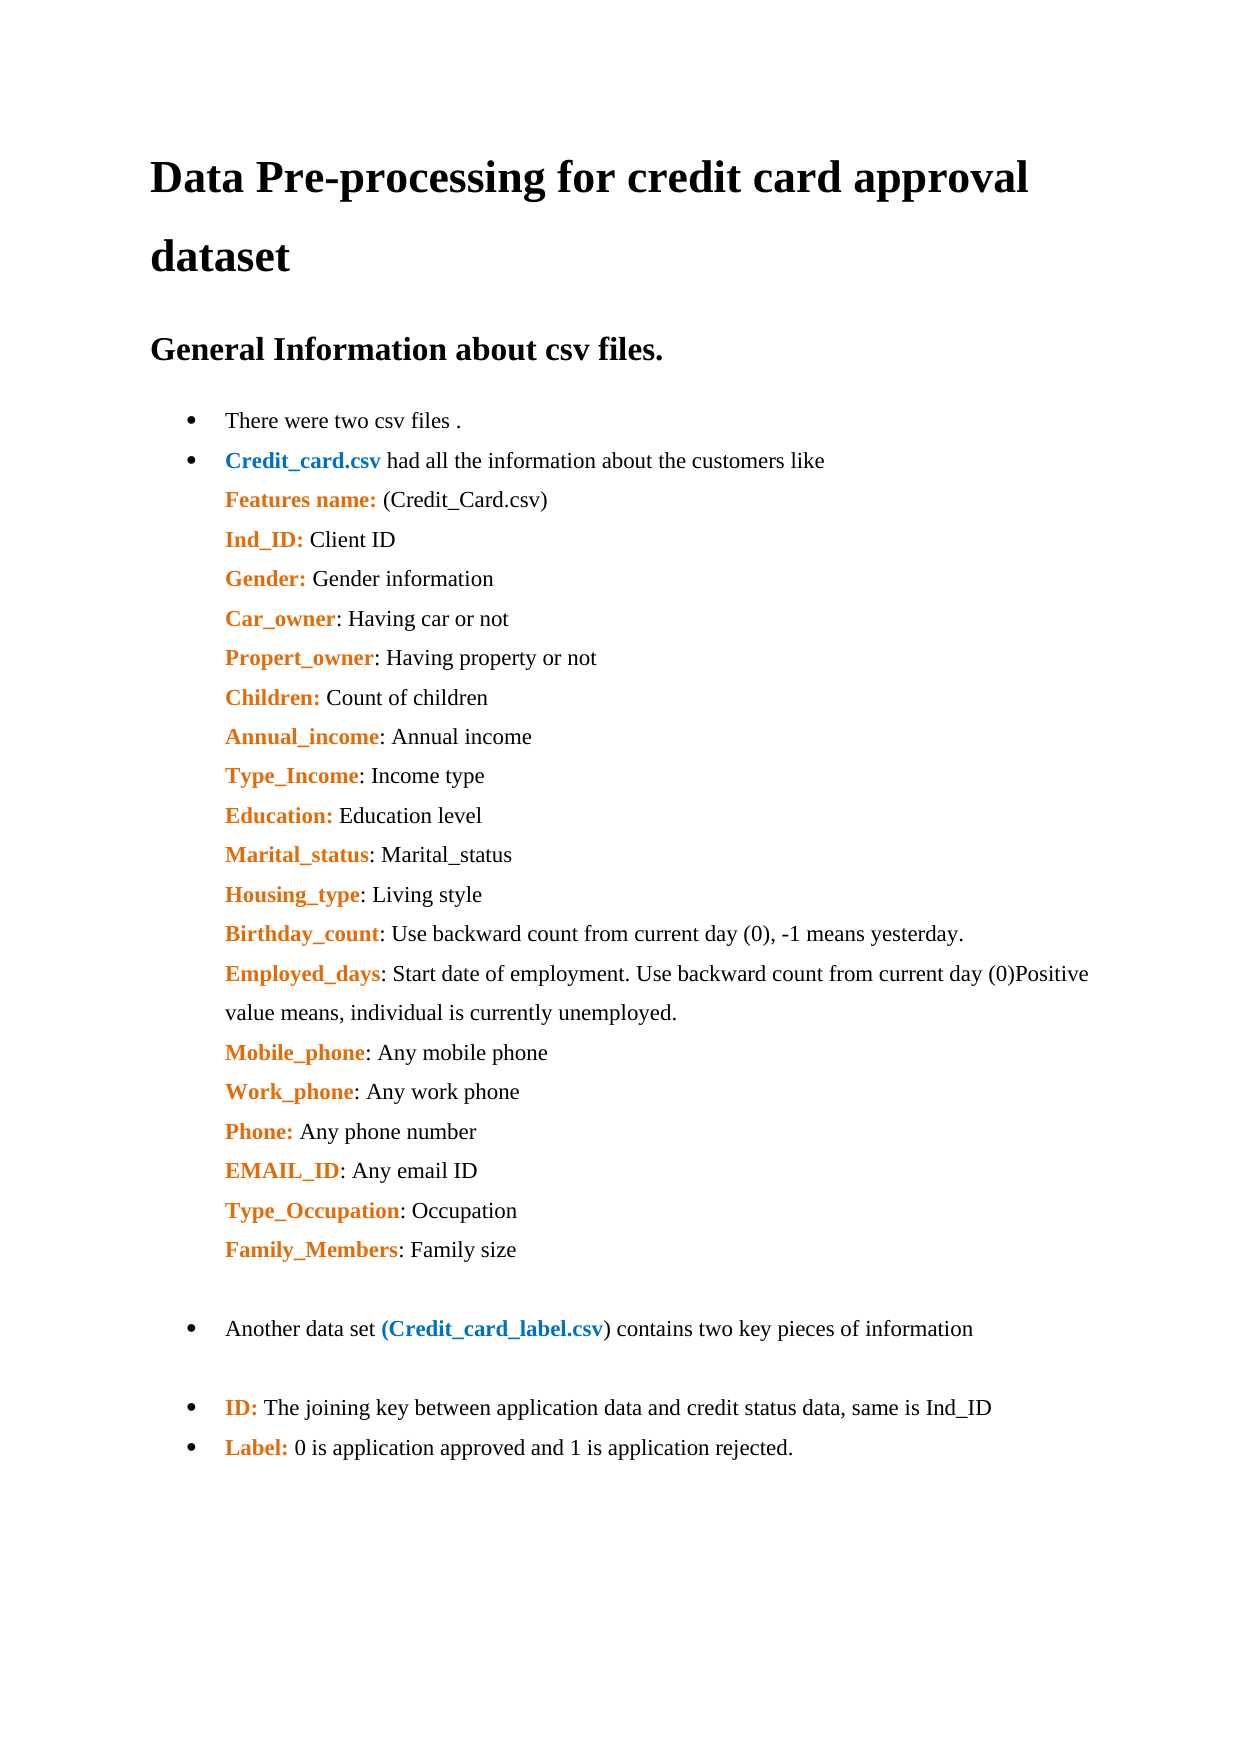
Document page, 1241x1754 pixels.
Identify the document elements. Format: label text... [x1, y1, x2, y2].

list There were two csv files . [187, 407, 1090, 434]
list Work_phone: Any work phone [225, 1078, 1090, 1105]
list Children: Count of children [225, 684, 1090, 710]
list Phone: Any phone number [225, 1118, 1090, 1144]
list Credit_card.csv had all the information about the customers like Features name: (Credit_Card.csv) [187, 447, 1090, 513]
list Another data set (Credit_card_label.csv) contains two key pieces of information [187, 1315, 1090, 1342]
list Mobile_phone: Any mobile phone [225, 1039, 1090, 1065]
list Gender: Gender information [225, 565, 1090, 592]
list Employed_days: Start date of employment. Use backward count from current day (0)Positive value means, individual is currently unemployed. [225, 960, 1090, 1026]
list Propert_owner: Having property or not [225, 644, 1090, 671]
list EMAIL_ID: Any email ID [225, 1157, 1090, 1184]
list Family_Members: Family size [225, 1236, 1090, 1263]
list Ind_ID: Client ID [225, 526, 1090, 552]
list Type_Occupation: Occupation [225, 1197, 1090, 1223]
list Housing_type: Living style [225, 881, 1090, 907]
text Data Pre-processing for credit card approval dataset [150, 150, 1090, 282]
text General Information about csv files. [150, 329, 1090, 367]
list Type_Income: Income type [225, 763, 1090, 789]
list Birthday_count: Use backward count from current day (0), -1 means yesterday. [225, 921, 1090, 947]
list Car_owner: Having car or not [225, 605, 1090, 631]
list ID: The joining key between application data and credit status data, same is Ind_ID [187, 1394, 1090, 1421]
list Label: 0 is application approved and 1 is application rejected. [187, 1434, 1090, 1460]
list Annual_income: Annual income [225, 723, 1090, 749]
list Marital_status: Marital_status [225, 842, 1090, 868]
list Education: Education level [225, 802, 1090, 828]
